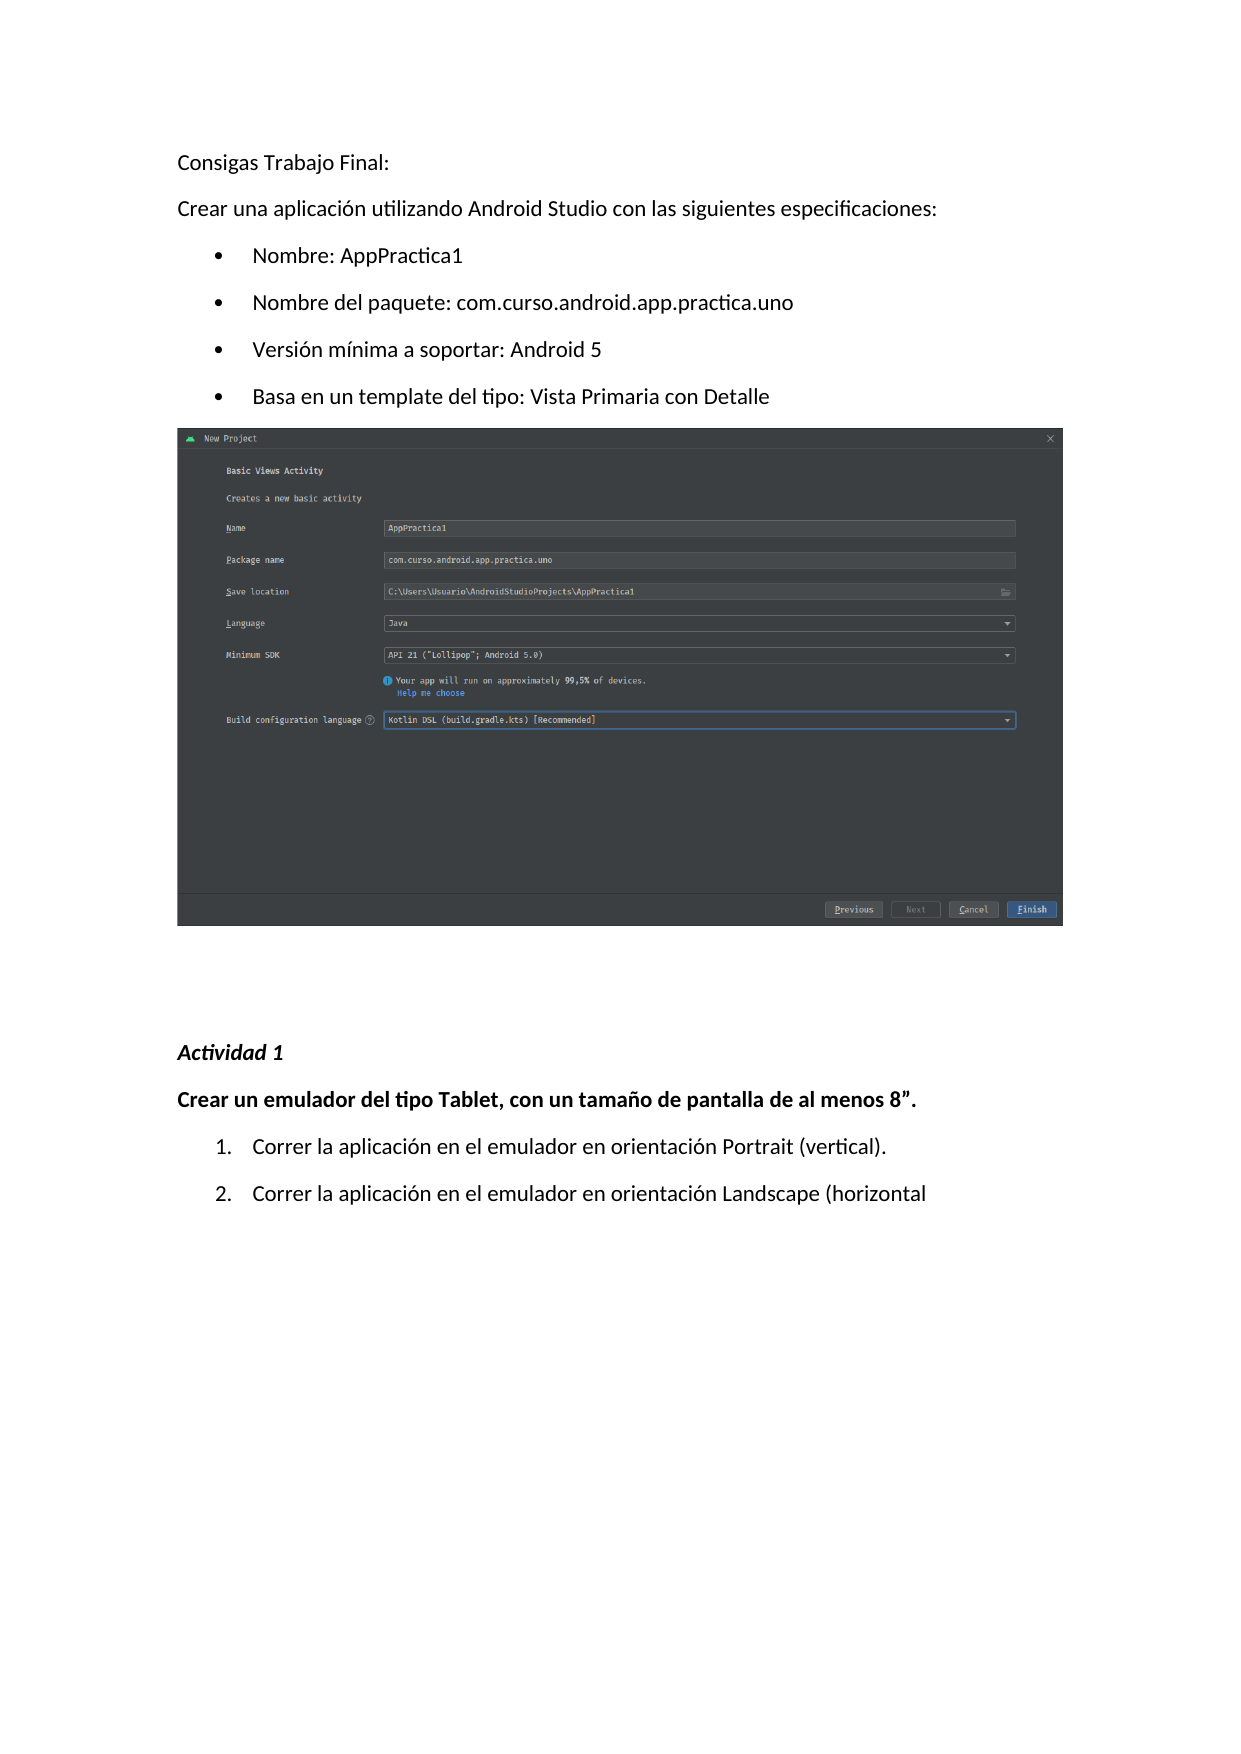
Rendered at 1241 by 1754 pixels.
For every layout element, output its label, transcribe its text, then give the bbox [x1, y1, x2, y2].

list Correr la aplicación en el emulador en orientación Portrait (vertical). [215, 1132, 1063, 1160]
text Actividad 1 [177, 1038, 1063, 1066]
list Nombre del paquete: com.curso.android.app.practica.uno [215, 288, 1063, 316]
text Consigas Trabajo Final: [177, 148, 1063, 176]
text Crear un emulador del tipo Tablet, con un tamaño de pantalla de al menos 8”. [177, 1085, 1063, 1113]
list Correr la aplicación en el emulador en orientación Landscape (horizontal [215, 1179, 1063, 1207]
picture [177, 428, 1063, 926]
list Nombre: AppPractica1 [215, 241, 1063, 269]
list Basa en un template del tipo: Vista Primaria con Detalle [215, 382, 1063, 410]
list Versión mínima a soportar: Android 5 [215, 335, 1063, 363]
text Crear una aplicación utilizando Android Studio con las siguientes especificaciones: [177, 194, 1063, 222]
